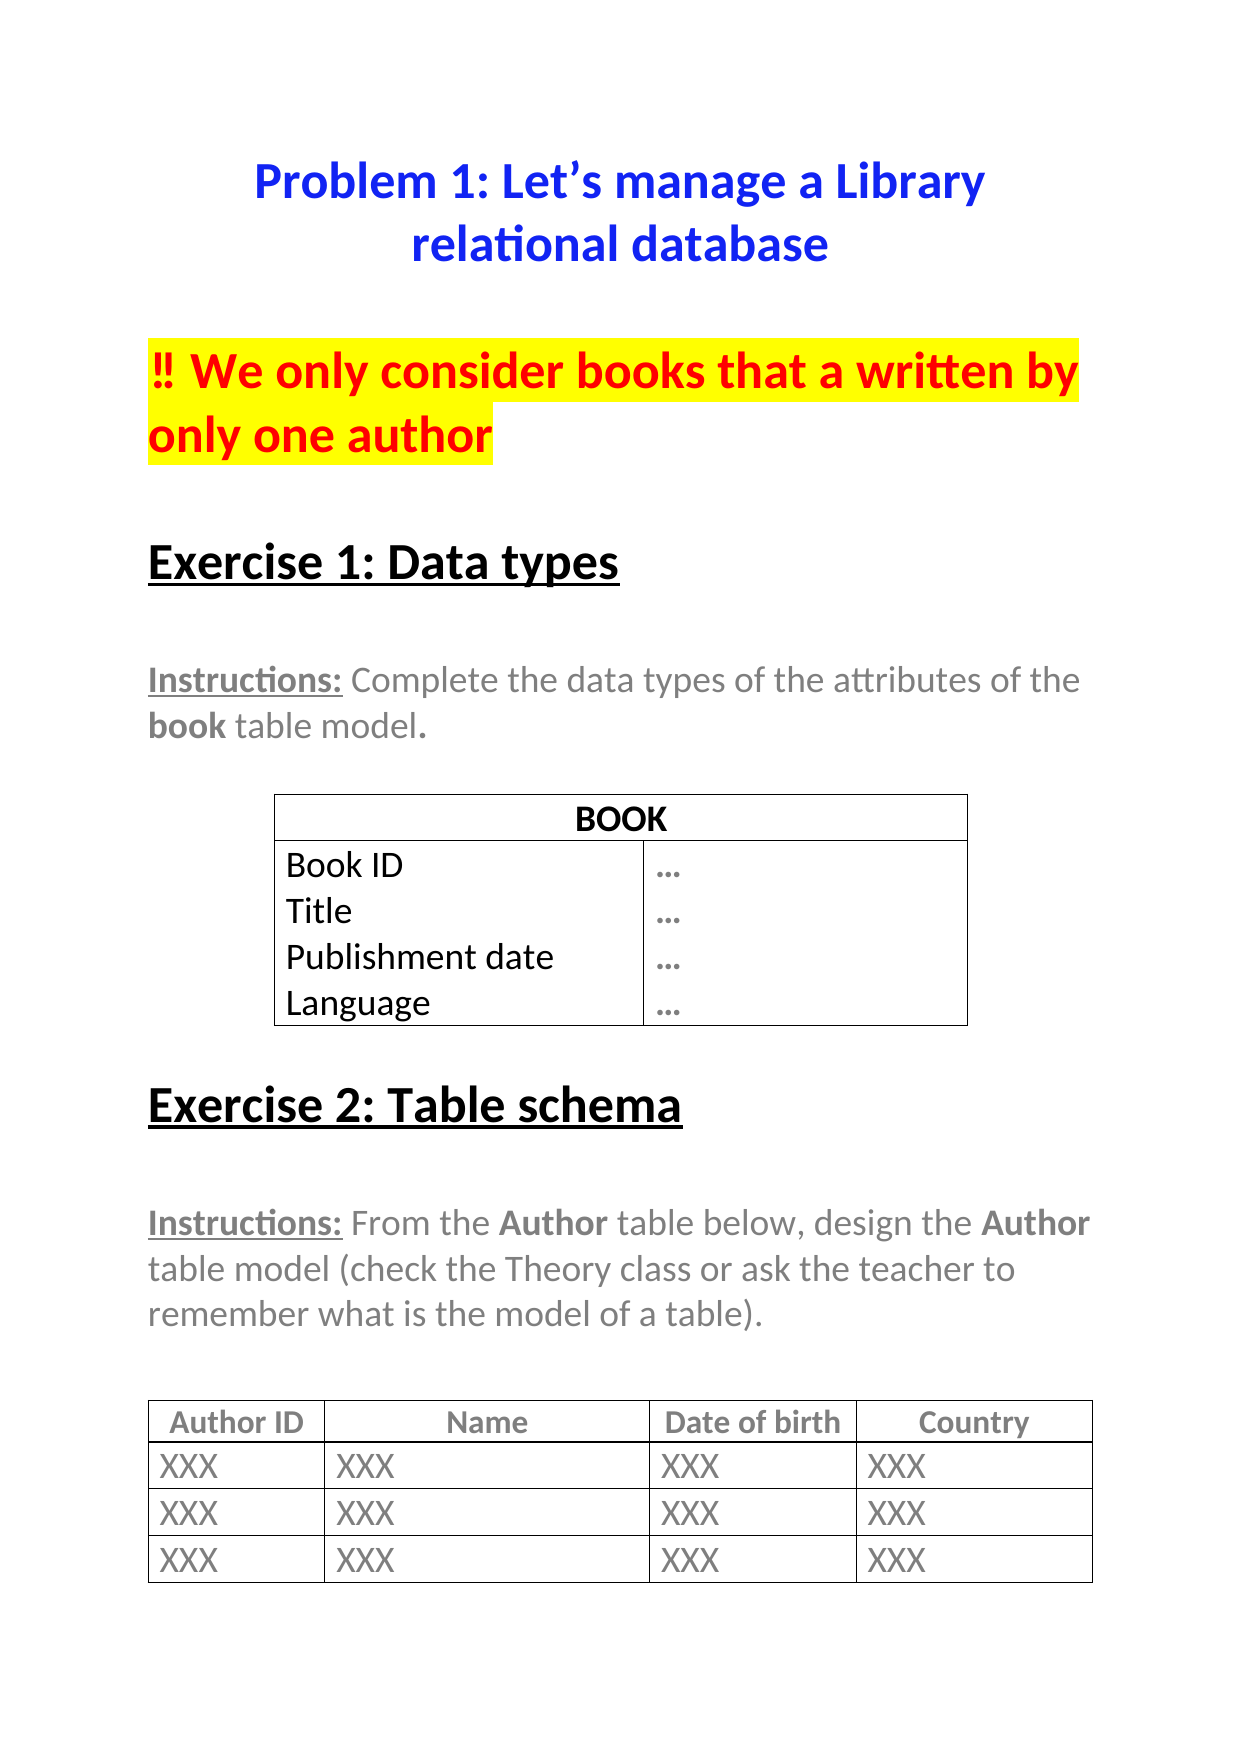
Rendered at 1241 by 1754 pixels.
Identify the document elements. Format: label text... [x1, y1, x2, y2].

table_cell XXX [325, 1489, 649, 1535]
text Instructions: From the Author table below, design the Author table model (check the Theory class or ask the teacher to remember what is the model of a table). [148, 1199, 1093, 1336]
table_cell XXX [650, 1443, 856, 1488]
table_cell XXX [325, 1443, 649, 1488]
text Instructions: Complete the data types of the attributes of the book table model. [148, 656, 1093, 748]
text Exercise 2: Table schema [148, 1072, 1093, 1135]
table_cell XXX [149, 1443, 324, 1488]
table_cell XXX [650, 1536, 856, 1582]
table_header Author ID [149, 1401, 324, 1441]
table_cell XXX [650, 1489, 856, 1535]
table_header Name [325, 1401, 649, 1441]
table_header Country [857, 1401, 1092, 1441]
table_cell XXX [857, 1536, 1092, 1582]
text Exercise 1: Data types [148, 529, 1093, 592]
table_cell XXX [149, 1489, 324, 1535]
text ‼️ We only consider books that a written by only one author [493, 338, 1093, 465]
table_cell … … … … [644, 841, 967, 1025]
table_cell XXX [325, 1536, 649, 1582]
table_header Date of birth [650, 1401, 856, 1441]
table_header BOOK [275, 795, 967, 840]
text Problem 1: Let’s manage a Library relational database [148, 148, 1093, 275]
table_cell XXX [857, 1489, 1092, 1535]
table_cell Book ID Title Publishment date Language [275, 841, 643, 1025]
table_cell XXX [149, 1536, 324, 1582]
table_cell XXX [857, 1443, 1092, 1488]
